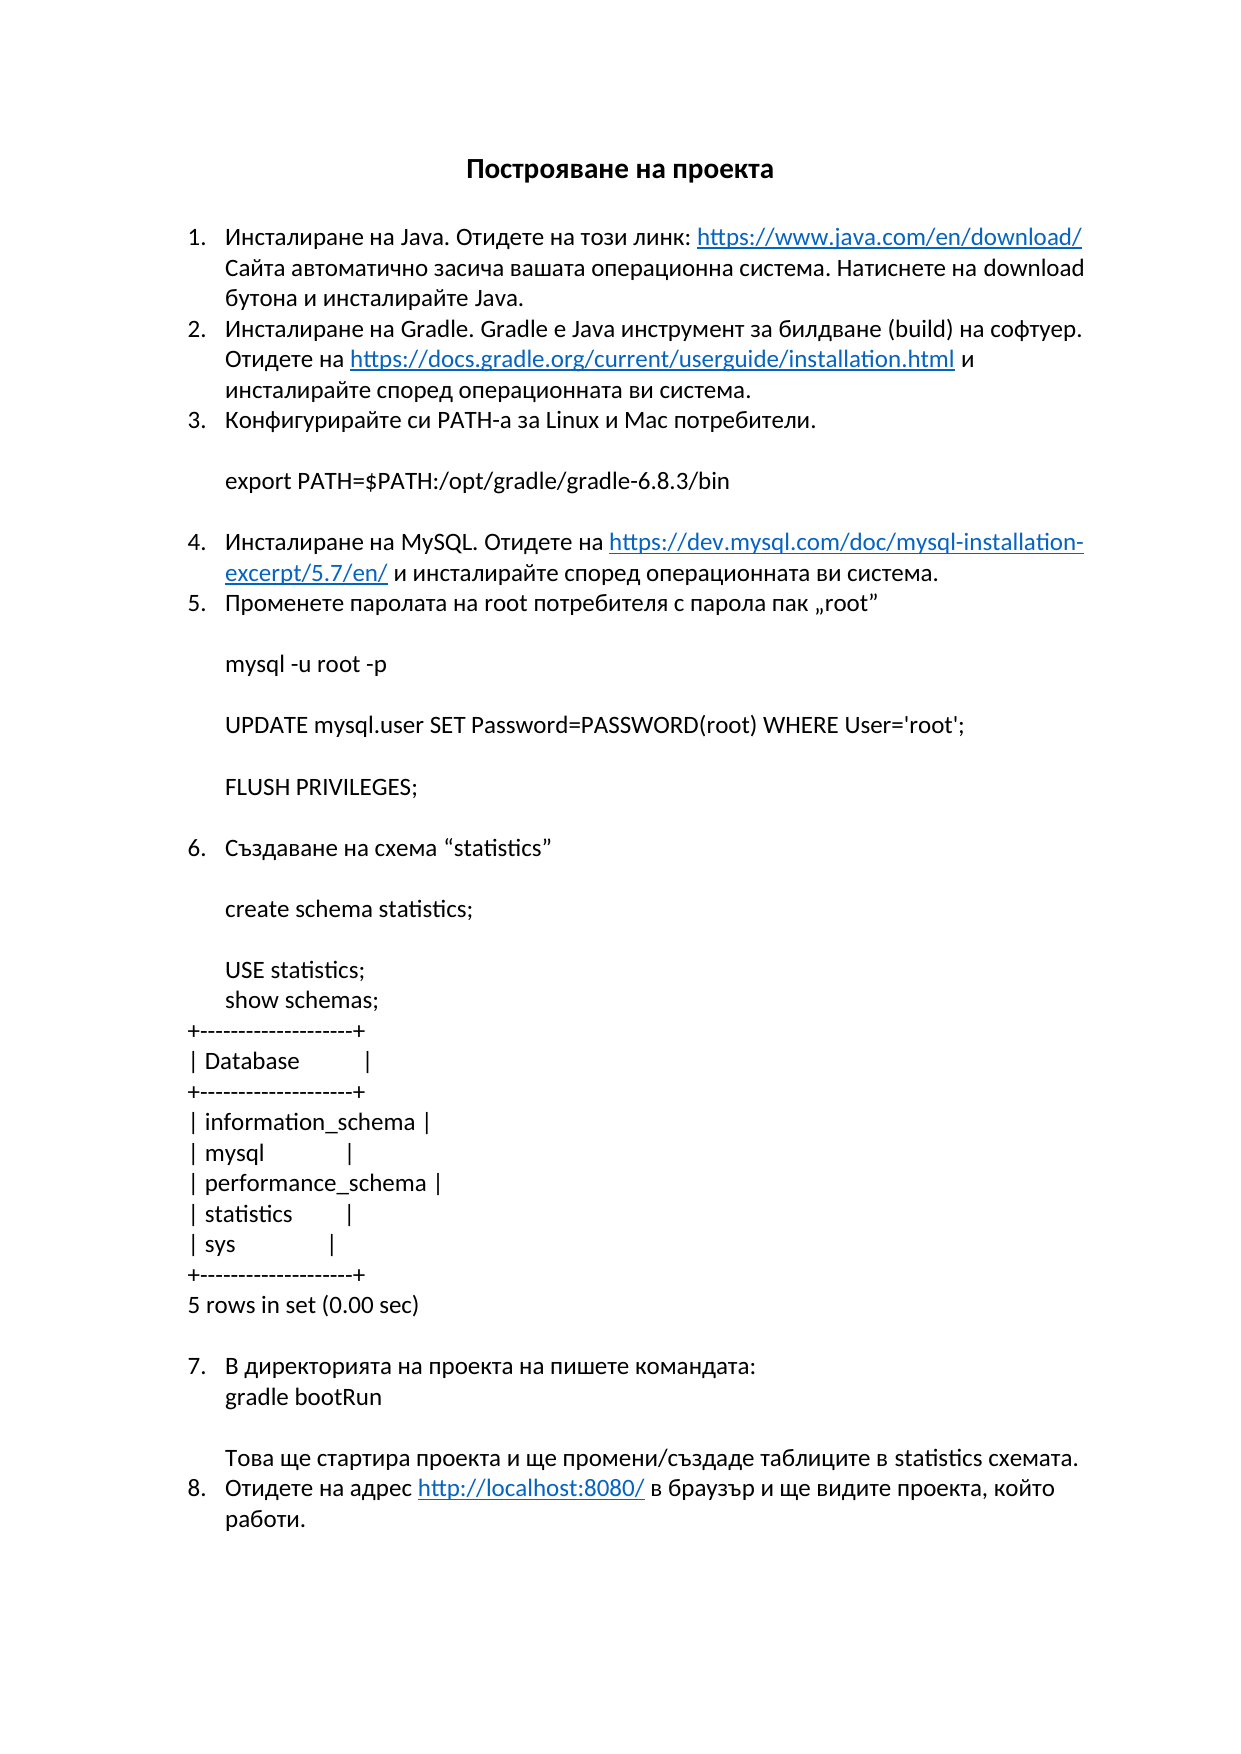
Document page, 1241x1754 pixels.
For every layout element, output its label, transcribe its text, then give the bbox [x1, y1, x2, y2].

text | information_schema | [187, 1106, 1090, 1137]
text 5 rows in set (0.00 sec) [187, 1289, 1090, 1320]
list Конфигурирайте си PATH-a за Linux и Mac потребители. export PATH=$PATH:/opt/gradle/gradle-6.8.3/bin [187, 404, 1090, 526]
list Инсталиране на Gradle. Gradle е Java инструмент за билдване (build) на софтуер. Отидете на https://docs.gradle.org/current/userguide/installation.html и инсталирайте според операционната ви система. [187, 313, 1090, 404]
list Инсталиране на Java. Отидете на този линк: https://www.java.com/en/download/ Сайта автоматично засича вашата операционна система. Натиснете на download бутона и инсталирайте Java. [187, 221, 1090, 313]
list Отидете на адрес http://localhost:8080/ в браузър и ще видите проекта, който работи. [187, 1473, 1090, 1534]
text Построяване на проекта [150, 150, 1090, 186]
text | statistics | [187, 1198, 1090, 1228]
list Инсталиране на MySQL. Отидете на https://dev.mysql.com/doc/mysql-installation-excerpt/5.7/en/ и инсталирайте според операционната ви система. [187, 526, 1090, 587]
text +--------------------+ [187, 1259, 1090, 1289]
list Създаване на схема “statistics” create schema statistics; USE statistics; show schemas; [187, 832, 1090, 1015]
list Променете паролата на root потребителя с парола пак „root” mysql -u root -p UPDATE mysql.user SET Password=PASSWORD(root) WHERE User='root'; FLUSH PRIVILEGES; [187, 587, 1090, 801]
text | sys | [187, 1228, 1090, 1259]
text | Database | [187, 1045, 1090, 1076]
text +--------------------+ [187, 1015, 1090, 1045]
list В директорията на проекта на пишете командата: gradle bootRun Това ще стартира проекта и ще промени/създаде таблиците в statistics схемата. [187, 1351, 1090, 1473]
text +--------------------+ [187, 1076, 1090, 1106]
text | mysql | [187, 1137, 1090, 1167]
text | performance_schema | [187, 1167, 1090, 1198]
